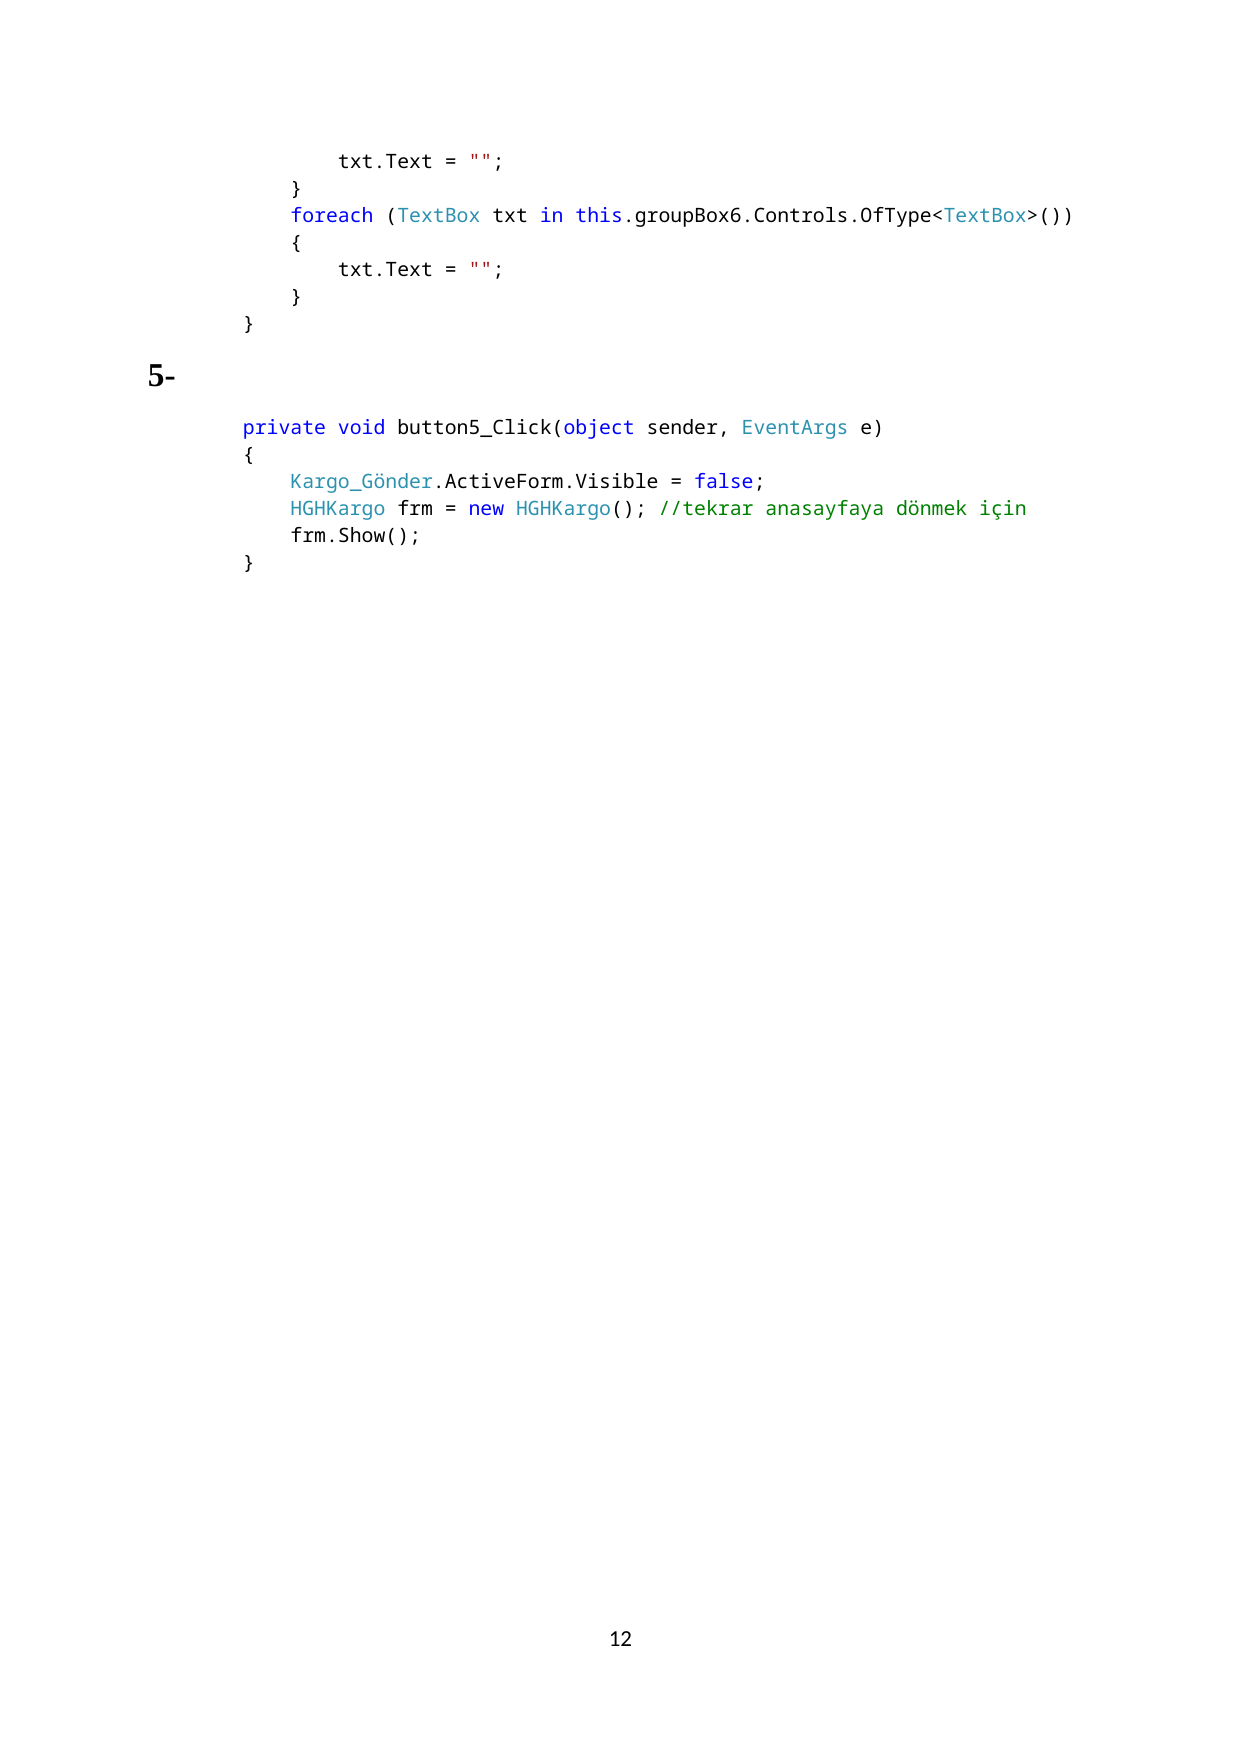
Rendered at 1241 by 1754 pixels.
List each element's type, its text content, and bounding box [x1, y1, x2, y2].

text frm.Show(); [148, 521, 1092, 548]
text } [148, 175, 1092, 202]
text txt.Text = ""; [148, 148, 1092, 175]
text { [148, 229, 1092, 256]
text Kargo_Gönder.ActiveForm.Visible = false; [148, 467, 1092, 494]
text { [148, 440, 1092, 467]
text } [148, 283, 1092, 309]
text private void button5_Click(object sender, EventArgs e) [148, 413, 1092, 440]
text } [148, 309, 1092, 337]
text } [148, 548, 1092, 575]
text HGHKargo frm = new HGHKargo(); //tekrar anasayfaya dönmek için [148, 494, 1092, 521]
text txt.Text = ""; [148, 256, 1092, 283]
text 5- [148, 355, 1092, 394]
text foreach (TextBox txt in this.groupBox6.Controls.OfType<TextBox>()) [148, 202, 1092, 229]
